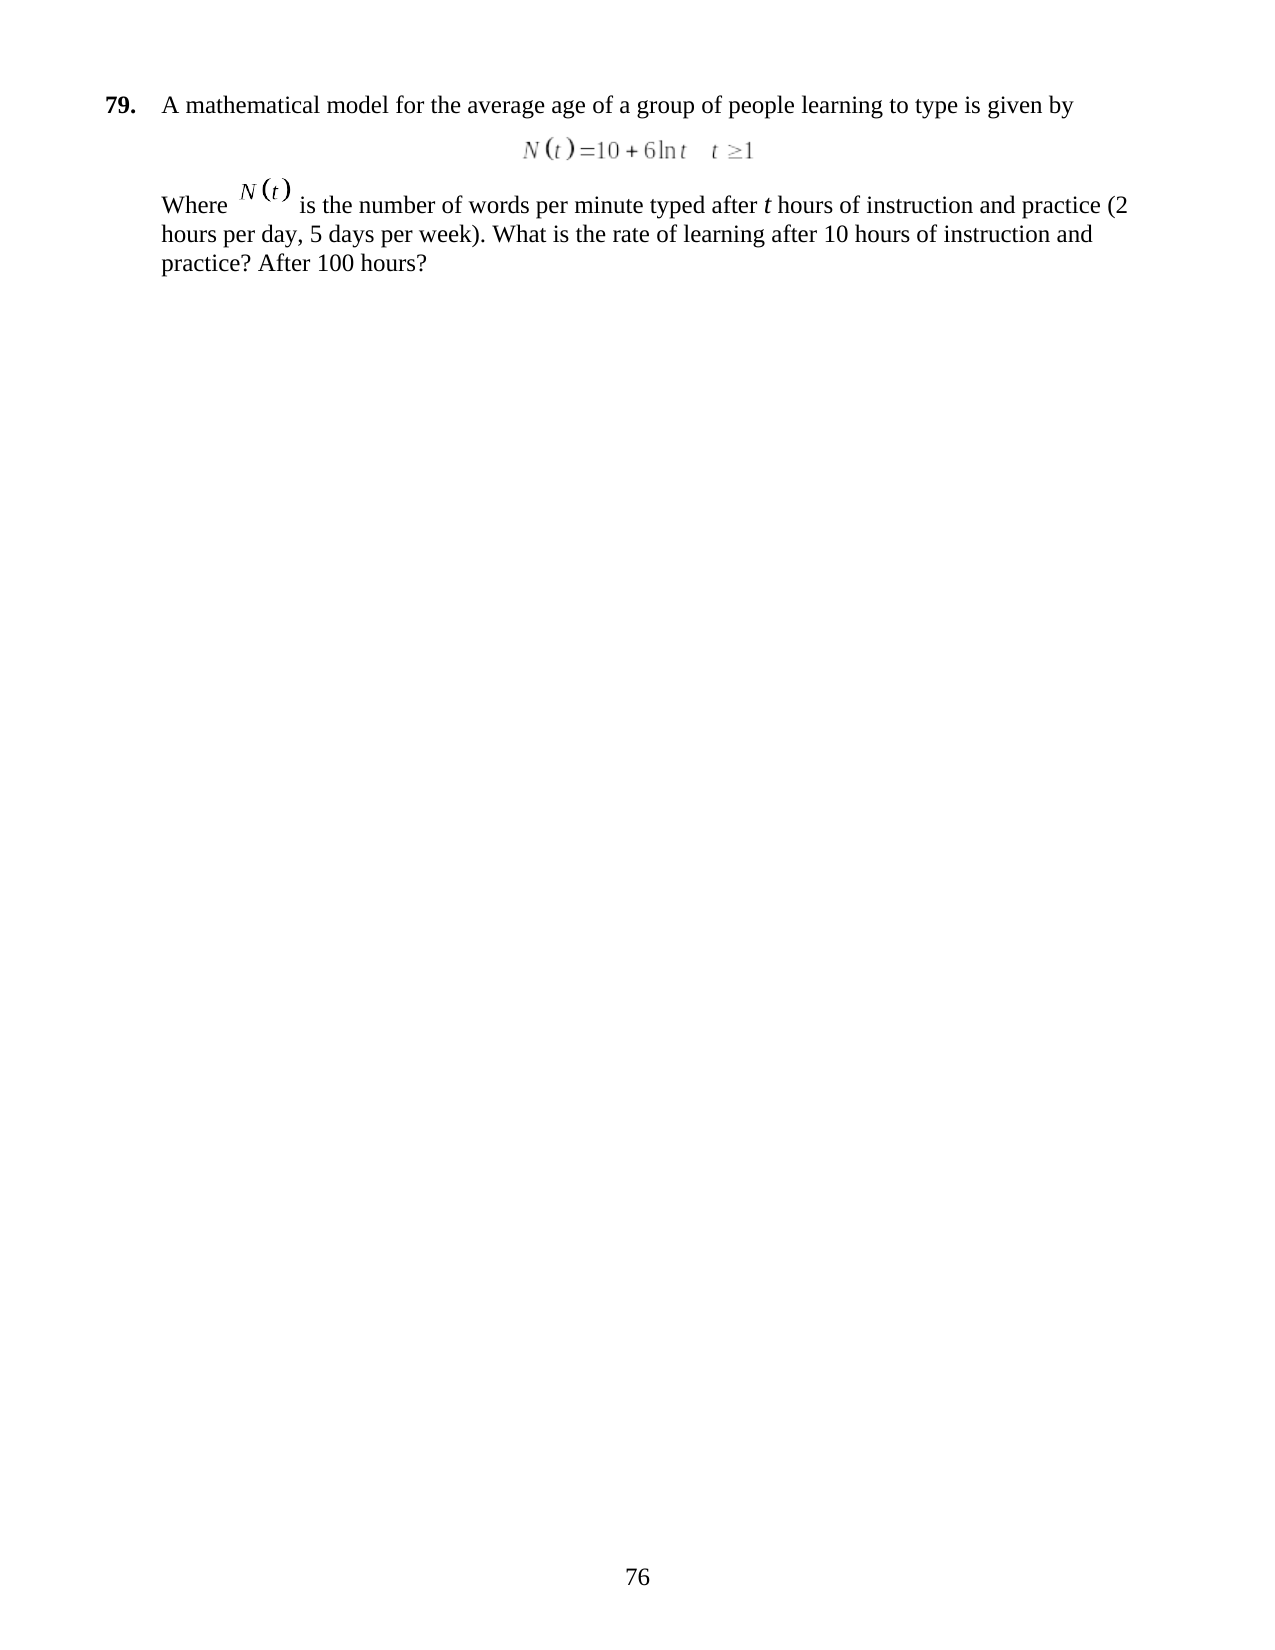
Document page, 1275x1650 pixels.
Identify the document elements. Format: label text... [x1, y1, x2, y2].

list A mathematical model for the average age of a group of people learning to type is given by [105, 90, 1170, 119]
text Where is the number of words per minute typed after t hours of instruction and practice (2 hours per day, 5 days per week). What is the rate of learning after 10 hours of instruction and practice? After 100 hours? [161, 172, 1170, 277]
